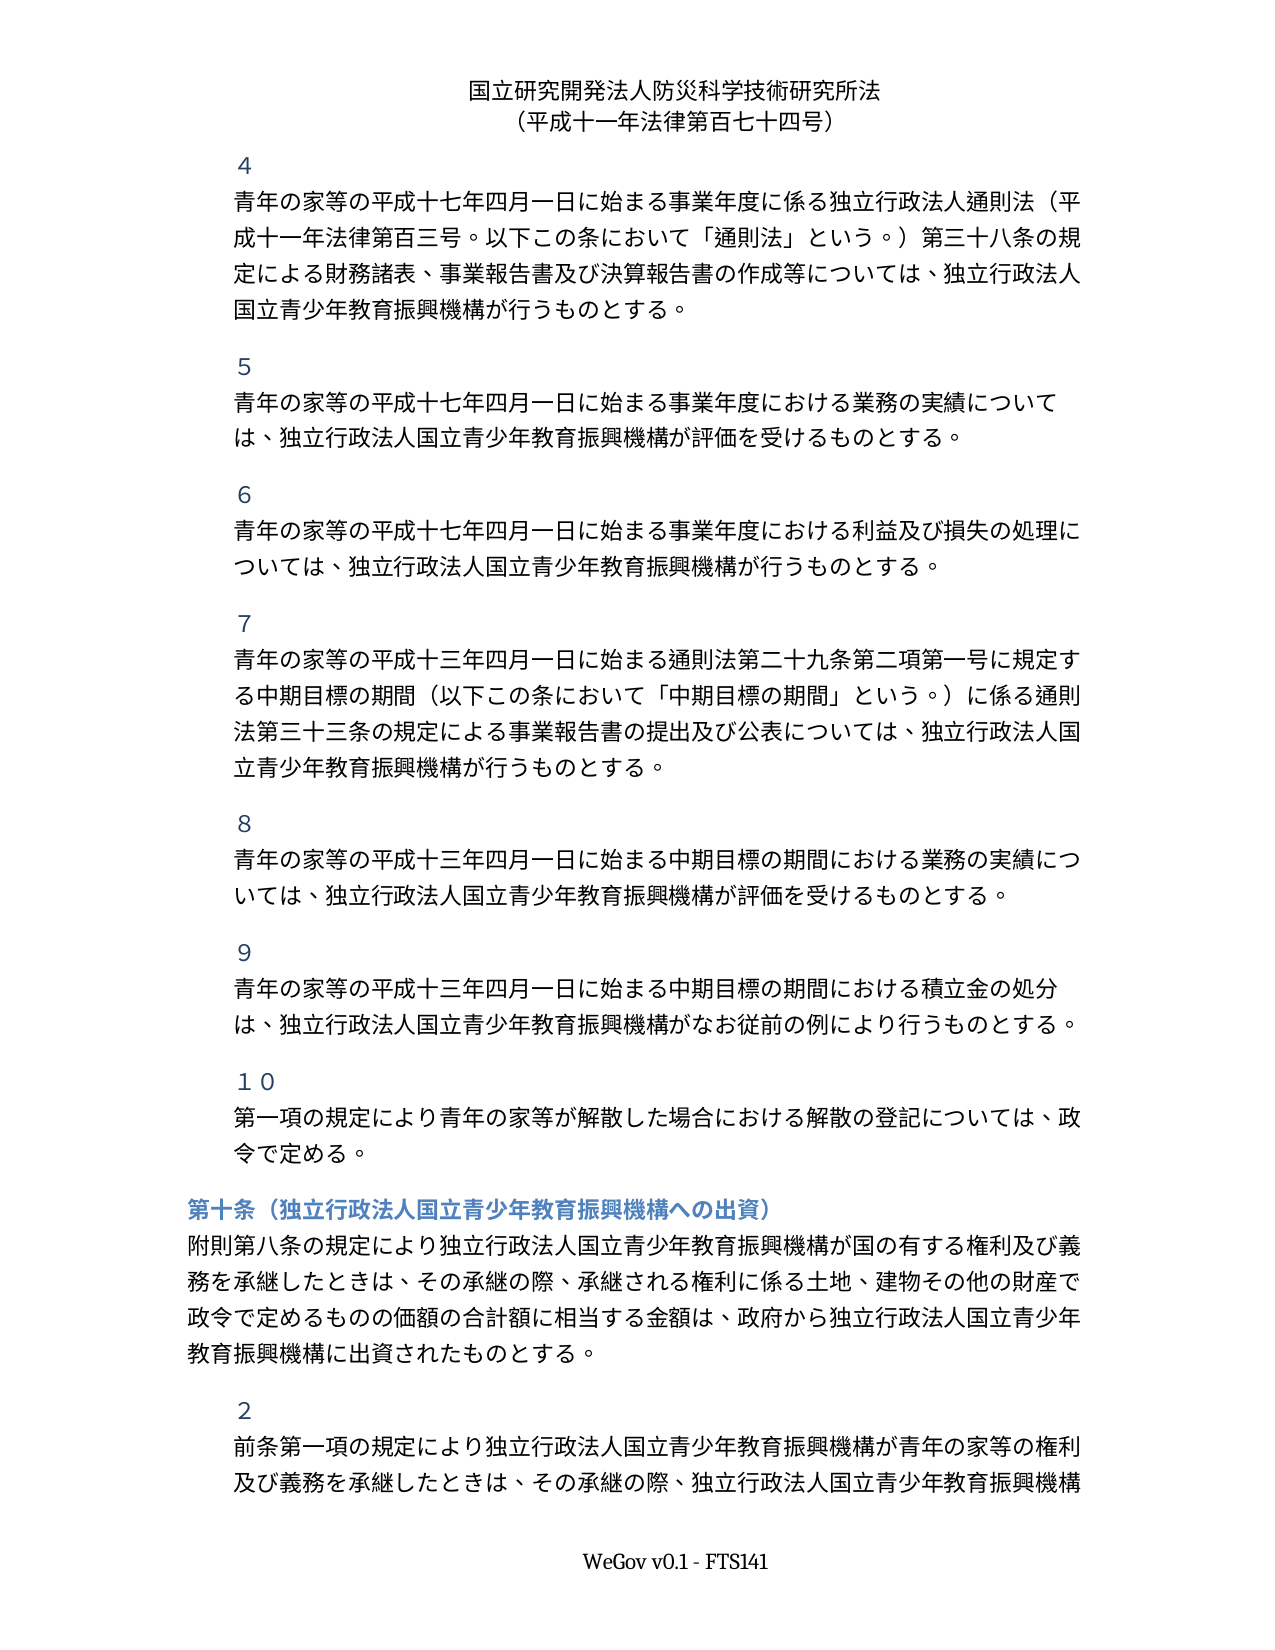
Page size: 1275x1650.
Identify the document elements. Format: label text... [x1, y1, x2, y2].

subtitle １０ [233, 1066, 1087, 1097]
subtitle ５ [233, 351, 1087, 382]
text 青年の家等の平成十七年四月一日に始まる事業年度における利益及び損失の処理については、独立行政法人国立青少年教育振興機構が行うものとする。 [233, 515, 1087, 582]
text 青年の家等の平成十三年四月一日に始まる通則法第二十九条第二項第一号に規定する中期目標の期間（以下この条において「中期目標の期間」という。）に係る通則法第三十三条の規定による事業報告書の提出及び公表については、独立行政法人国立青少年教育振興機構が行うものとする。 [233, 644, 1087, 783]
subtitle ２ [233, 1395, 1087, 1426]
text 青年の家等の平成十七年四月一日に始まる事業年度における業務の実績については、独立行政法人国立青少年教育振興機構が評価を受けるものとする。 [233, 386, 1087, 454]
text 青年の家等の平成十三年四月一日に始まる中期目標の期間における業務の実績については、独立行政法人国立青少年教育振興機構が評価を受けるものとする。 [233, 844, 1087, 911]
subtitle ９ [233, 937, 1087, 968]
text 附則第八条の規定により独立行政法人国立青少年教育振興機構が国の有する権利及び義務を承継したときは、その承継の際、承継される権利に係る土地、建物その他の財産で政令で定めるものの価額の合計額に相当する金額は、政府から独立行政法人国立青少年教育振興機構に出資されたものとする。 [187, 1230, 1087, 1369]
text 第一項の規定により青年の家等が解散した場合における解散の登記については、政令で定める。 [233, 1102, 1087, 1169]
text 青年の家等の平成十三年四月一日に始まる中期目標の期間における積立金の処分は、独立行政法人国立青少年教育振興機構がなお従前の例により行うものとする。 [233, 973, 1087, 1040]
subtitle ６ [233, 479, 1087, 510]
text 青年の家等の平成十七年四月一日に始まる事業年度に係る独立行政法人通則法（平成十一年法律第百三号。以下この条において「通則法」という。）第三十八条の規定による財務諸表、事業報告書及び決算報告書の作成等については、独立行政法人国立青少年教育振興機構が行うものとする。 [233, 186, 1087, 325]
subtitle ７ [233, 608, 1087, 639]
subtitle ４ [233, 150, 1087, 181]
subtitle ８ [233, 808, 1087, 839]
subtitle 第十条（独立行政法人国立青少年教育振興機構への出資） [187, 1194, 1087, 1226]
